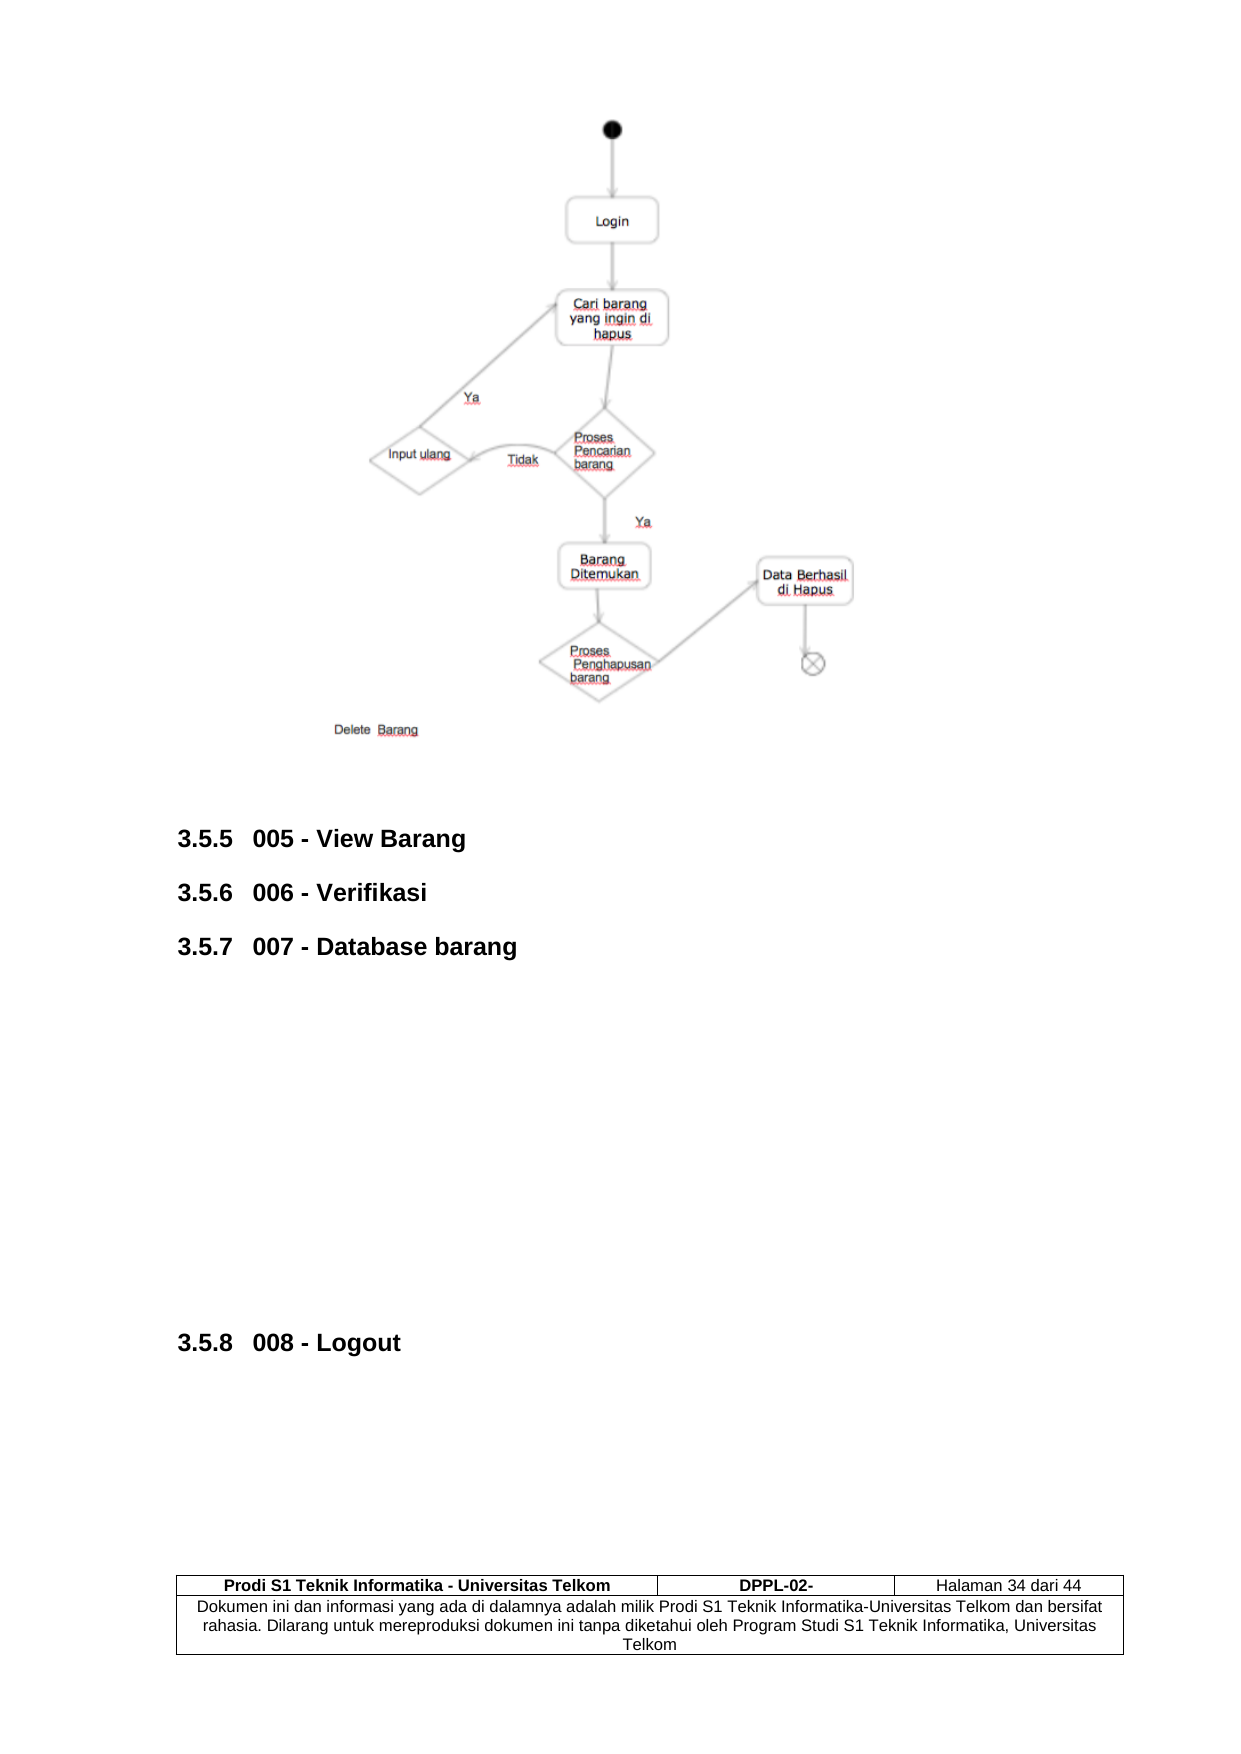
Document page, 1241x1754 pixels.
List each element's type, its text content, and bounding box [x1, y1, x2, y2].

subtitle 007 - Database barang [177, 932, 1122, 960]
subtitle 008 - Logout [177, 1328, 1122, 1357]
picture [327, 118, 879, 751]
subtitle 005 - View Barang [177, 824, 1122, 853]
subtitle 006 - Verifikasi [177, 878, 1122, 907]
